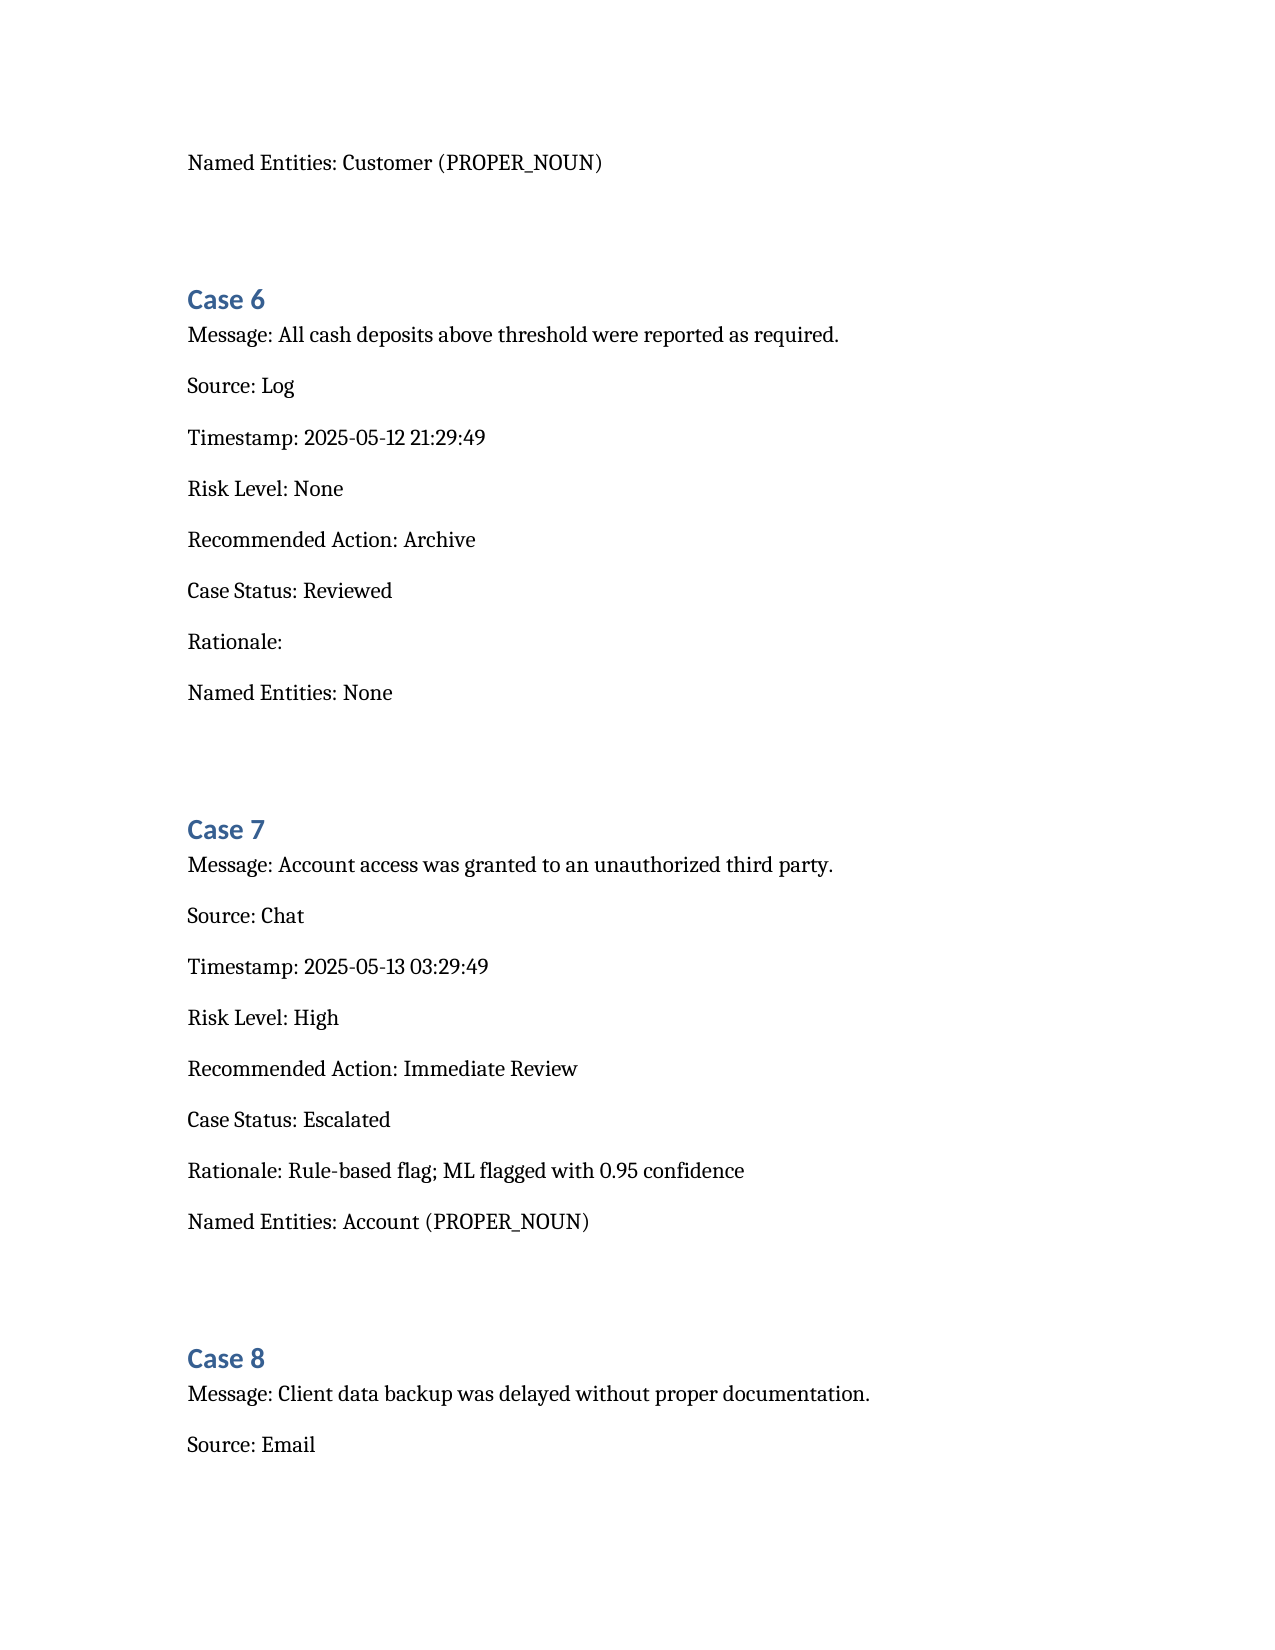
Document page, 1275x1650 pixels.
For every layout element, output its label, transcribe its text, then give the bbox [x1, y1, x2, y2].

text Case Status: Escalated [187, 1107, 1087, 1133]
text Source: Chat [187, 903, 1087, 929]
text Rationale: Rule-based flag; ML flagged with 0.95 confidence [187, 1158, 1087, 1184]
text Source: Email [187, 1432, 1087, 1458]
text Timestamp: 2025-05-12 21:29:49 [187, 424, 1087, 451]
subtitle Case 7 [187, 811, 1087, 846]
text Message: All cash deposits above threshold were reported as required. [187, 322, 1087, 348]
text Message: Account access was granted to an unauthorized third party. [187, 852, 1087, 878]
text Case Status: Reviewed [187, 577, 1087, 604]
text Risk Level: None [187, 475, 1087, 502]
subtitle Case 8 [187, 1340, 1087, 1376]
text Risk Level: High [187, 1005, 1087, 1031]
text Message: Client data backup was delayed without proper documentation. [187, 1381, 1087, 1407]
text Rationale: [187, 628, 1087, 655]
text Named Entities: Account (PROPER_NOUN) [187, 1209, 1087, 1235]
subtitle Case 6 [187, 281, 1087, 317]
text Recommended Action: Immediate Review [187, 1056, 1087, 1082]
text Recommended Action: Archive [187, 526, 1087, 553]
text Named Entities: None [187, 679, 1087, 706]
text Source: Log [187, 373, 1087, 399]
text Timestamp: 2025-05-13 03:29:49 [187, 954, 1087, 980]
text Named Entities: Customer (PROPER_NOUN) [187, 150, 1087, 176]
